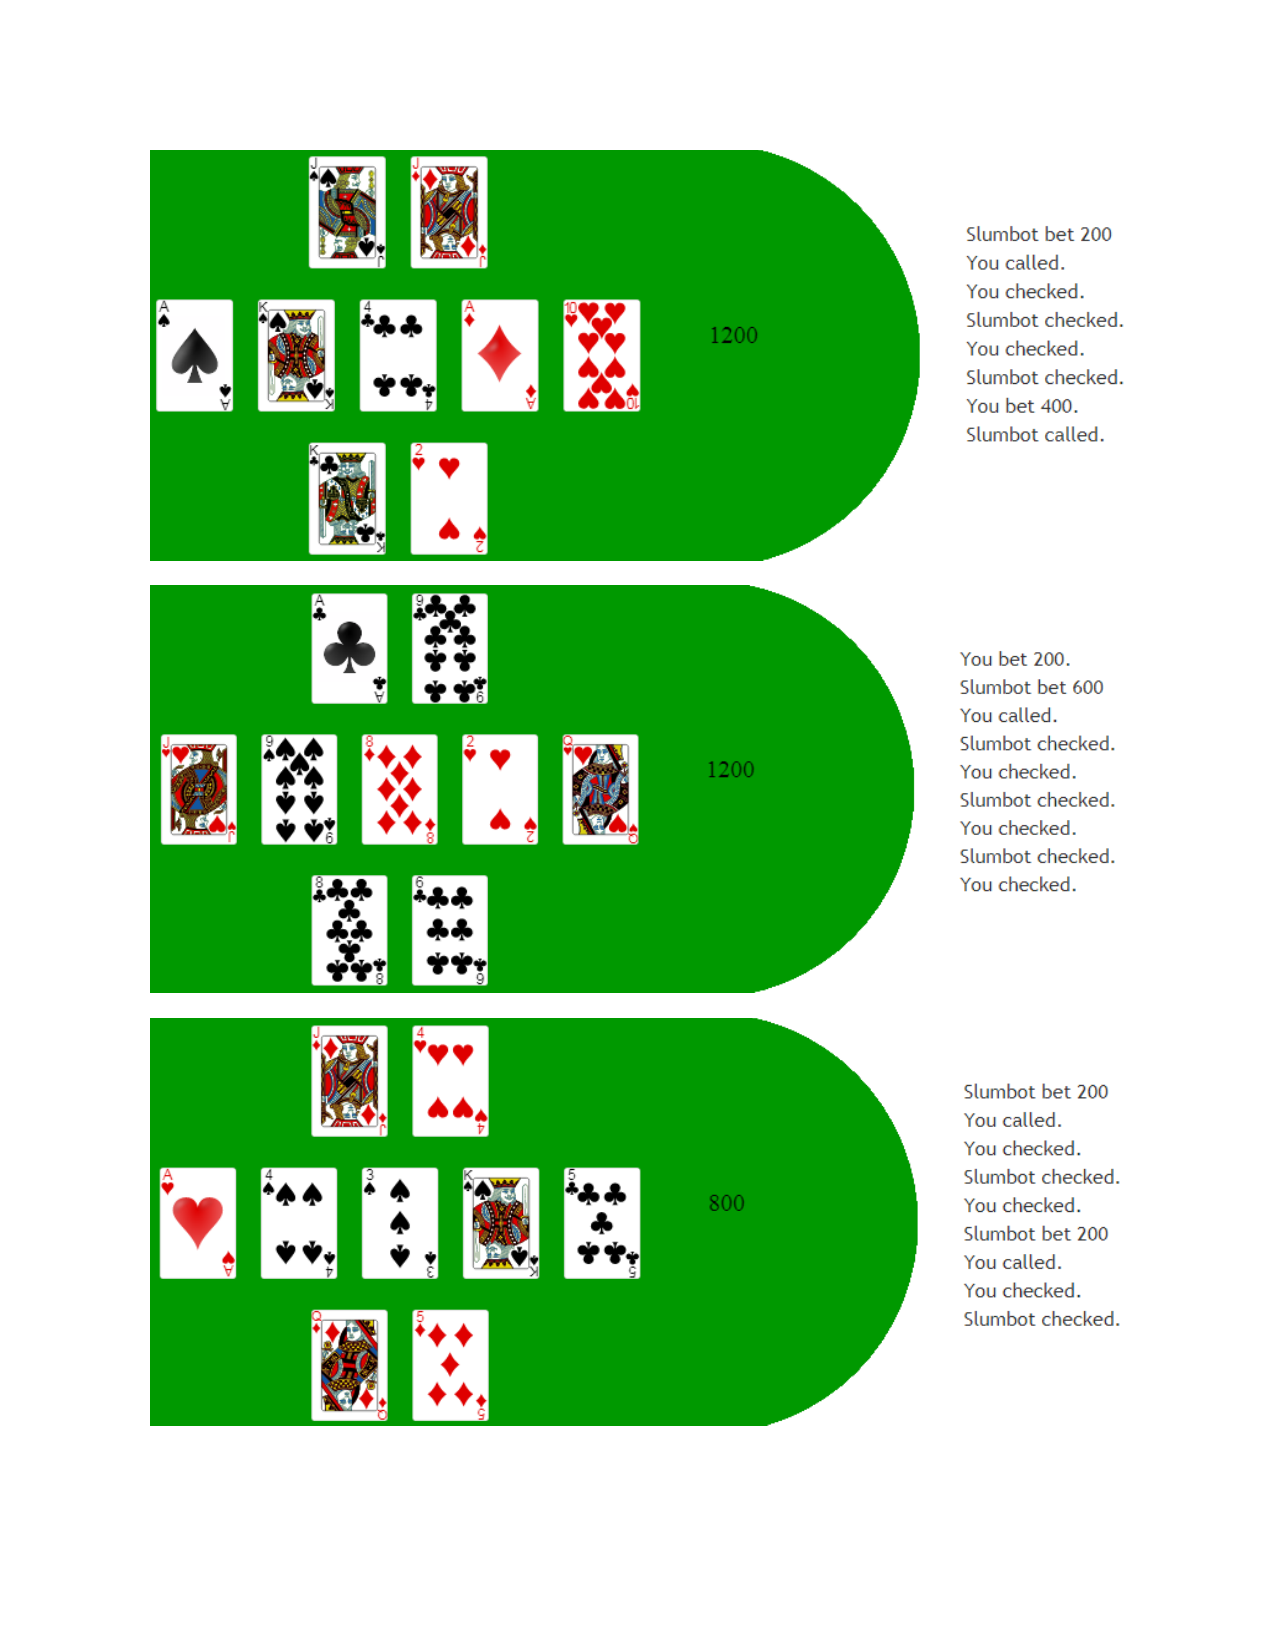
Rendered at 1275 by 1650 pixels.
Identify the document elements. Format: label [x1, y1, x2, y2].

picture [150, 150, 1125, 561]
picture [150, 1018, 1125, 1426]
picture [150, 585, 1125, 993]
